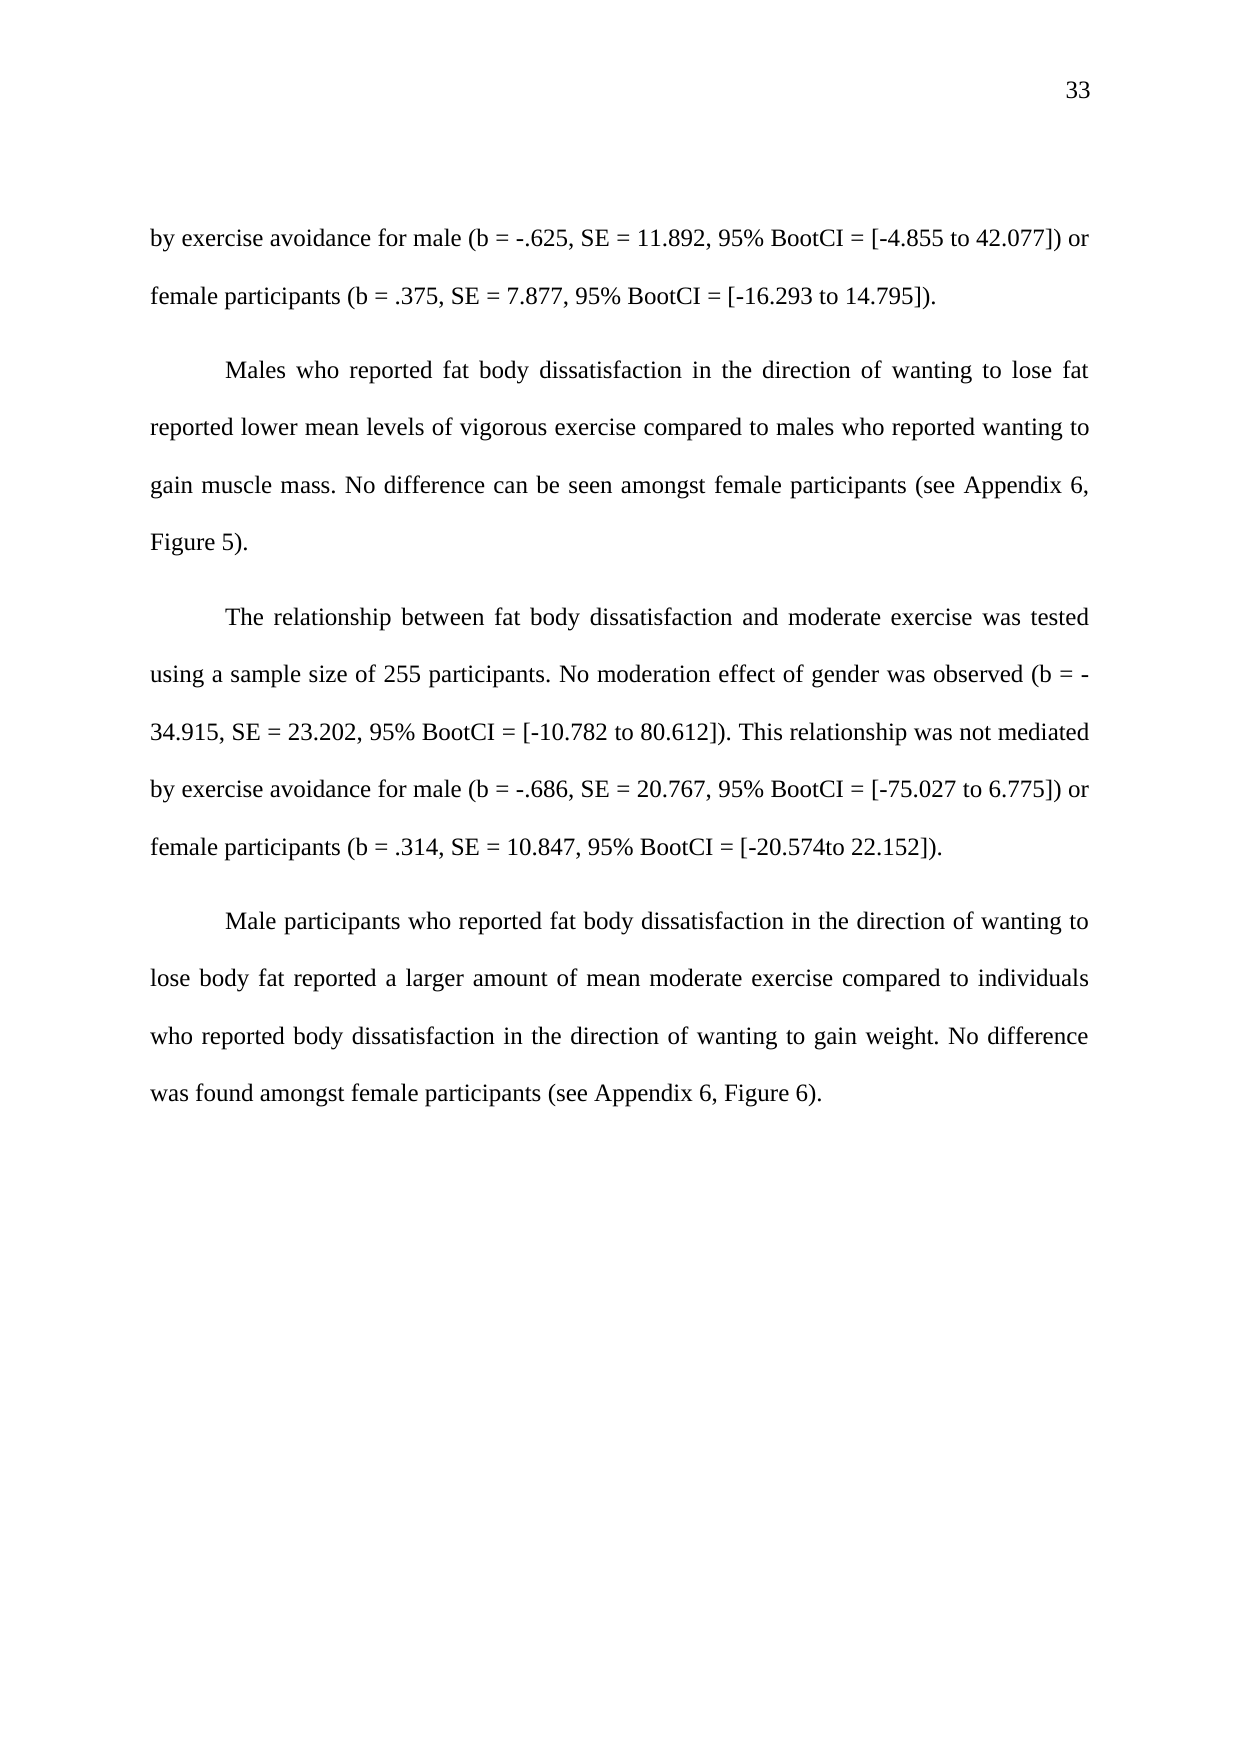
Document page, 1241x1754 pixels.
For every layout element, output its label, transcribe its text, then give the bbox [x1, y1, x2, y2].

text Males who reported fat body dissatisfaction in the direction of wanting to lose fat reported lower mean levels of vigorous exercise compared to males who reported wanting to gain muscle mass. No difference can be seen amongst female participants (see Appendix 6, Figure 5). [150, 355, 1090, 556]
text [150, 223, 1090, 309]
text Male participants who reported fat body dissatisfaction in the direction of wanting to lose body fat reported a larger amount of mean moderate exercise compared to individuals who reported body dissatisfaction in the direction of wanting to gain weight. No difference was found amongst female participants (see Appendix 6, Figure 6). [150, 906, 1090, 1107]
text The relationship between fat body dissatisfaction and moderate exercise was tested using a sample size of 255 participants. No moderation effect of gender was observed (b = -34.915, SE = 23.202, 95% BootCI = [-10.782 to 80.612]). This relationship was not mediated by exercise avoidance for male (b = -.686, SE = 20.767, 95% BootCI = [-75.027 to 6.775]) or female participants (b = .314, SE = 10.847, 95% BootCI = [-20.574to 22.152]). [150, 602, 1090, 860]
